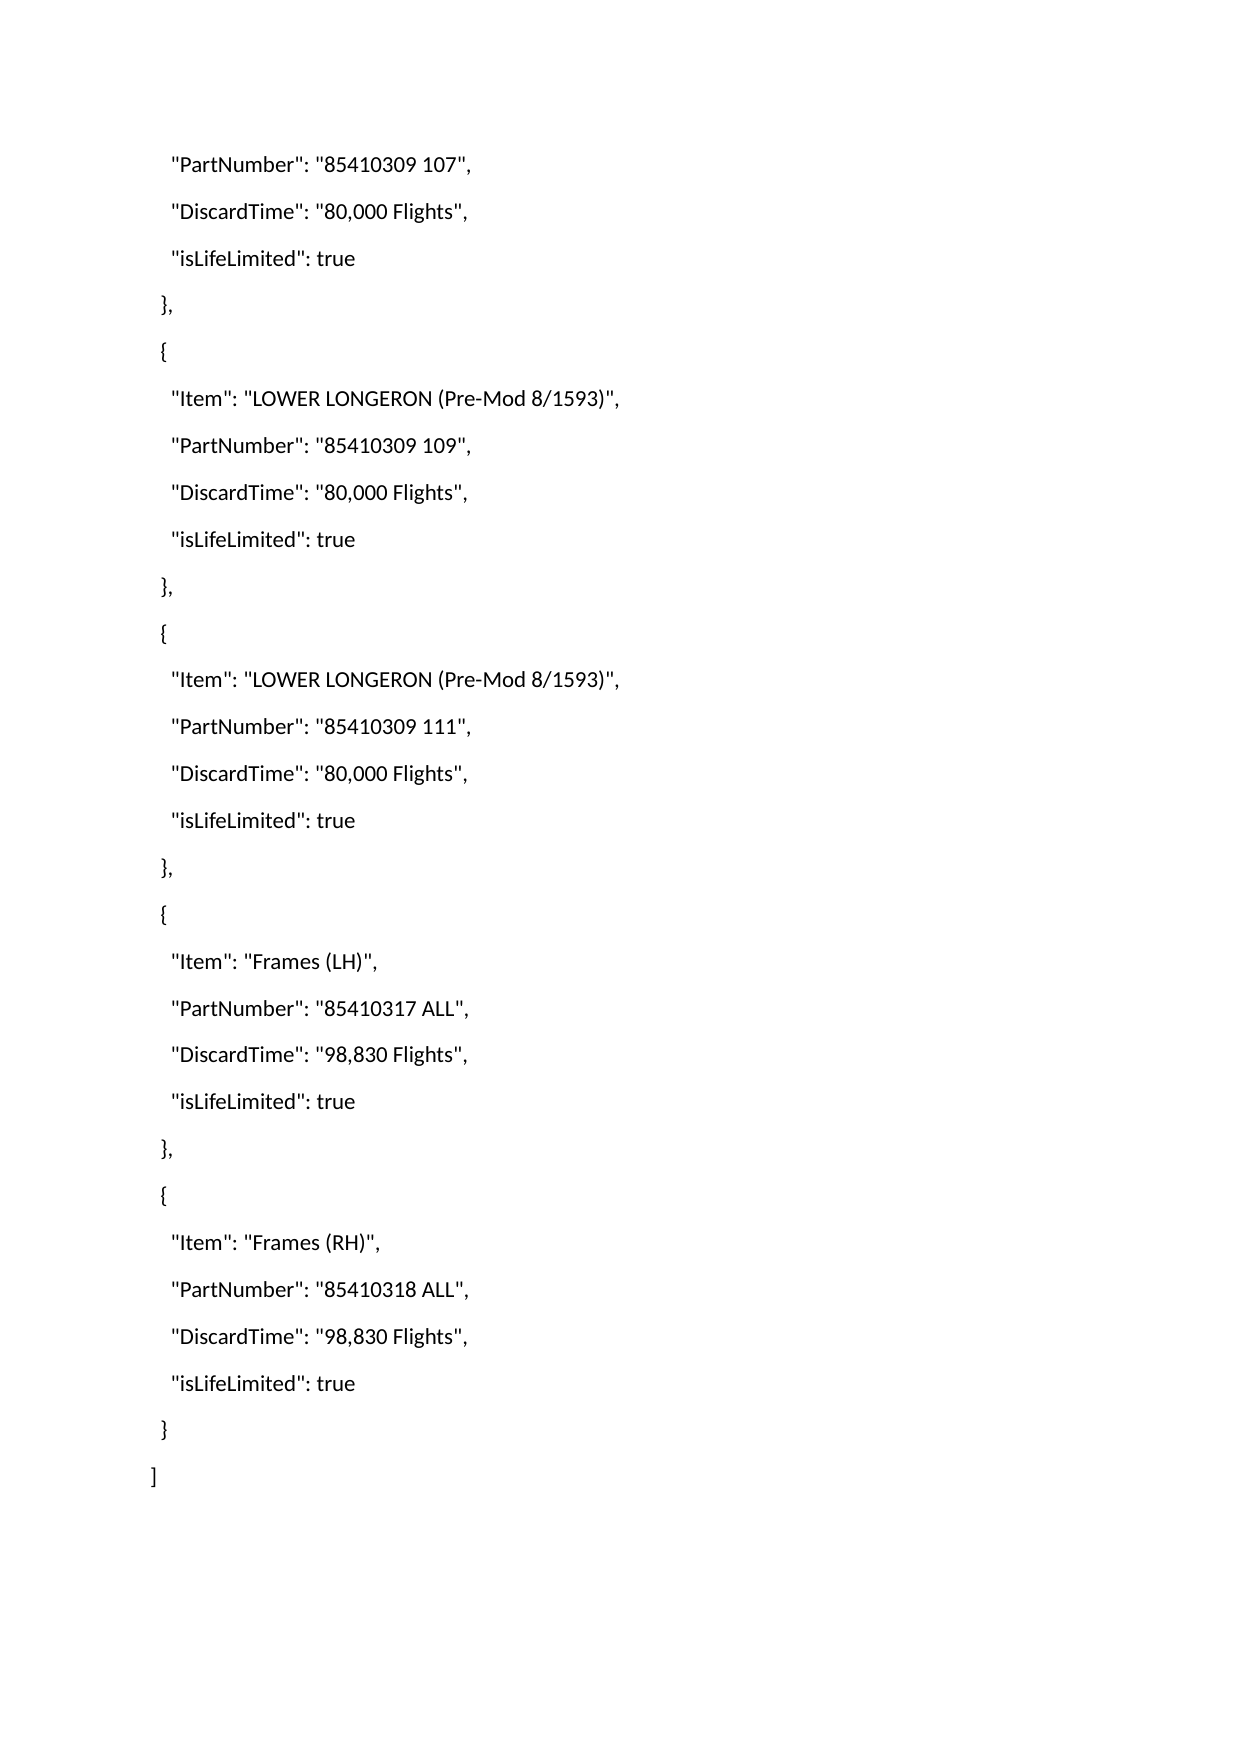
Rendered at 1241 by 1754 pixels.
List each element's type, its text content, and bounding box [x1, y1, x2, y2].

text "PartNumber": "85410309 107", [150, 150, 1090, 178]
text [150, 384, 1090, 412]
text { [150, 619, 1090, 647]
text "DiscardTime": "98,830 Flights", [150, 1041, 1090, 1069]
text "DiscardTime": "80,000 Flights", [150, 759, 1090, 787]
text "isLifeLimited": true [150, 1369, 1090, 1397]
text "Item": "Frames (LH)", [150, 947, 1090, 975]
text "isLifeLimited": true [150, 1087, 1090, 1116]
text ] [150, 1462, 1090, 1521]
text "PartNumber": "85410309 109", [150, 431, 1090, 459]
text { [150, 900, 1090, 928]
text "isLifeLimited": true [150, 244, 1090, 272]
text }, [150, 1134, 1090, 1162]
text "isLifeLimited": true [150, 525, 1090, 553]
text "isLifeLimited": true [150, 806, 1090, 834]
text }, [150, 291, 1090, 319]
text { [150, 337, 1090, 366]
text "PartNumber": "85410318 ALL", [150, 1275, 1090, 1303]
text "PartNumber": "85410309 111", [150, 712, 1090, 741]
text "DiscardTime": "80,000 Flights", [150, 197, 1090, 225]
text }, [150, 572, 1090, 600]
text "PartNumber": "85410317 ALL", [150, 994, 1090, 1022]
text "Item": "LOWER LONGERON (Pre-Mod 8/1593)", [150, 666, 1090, 694]
text "DiscardTime": "80,000 Flights", [150, 478, 1090, 506]
text { [150, 1181, 1090, 1209]
text }, [150, 853, 1090, 881]
text "Item": "Frames (RH)", [150, 1228, 1090, 1256]
text "DiscardTime": "98,830 Flights", [150, 1322, 1090, 1350]
text } [150, 1416, 1090, 1444]
